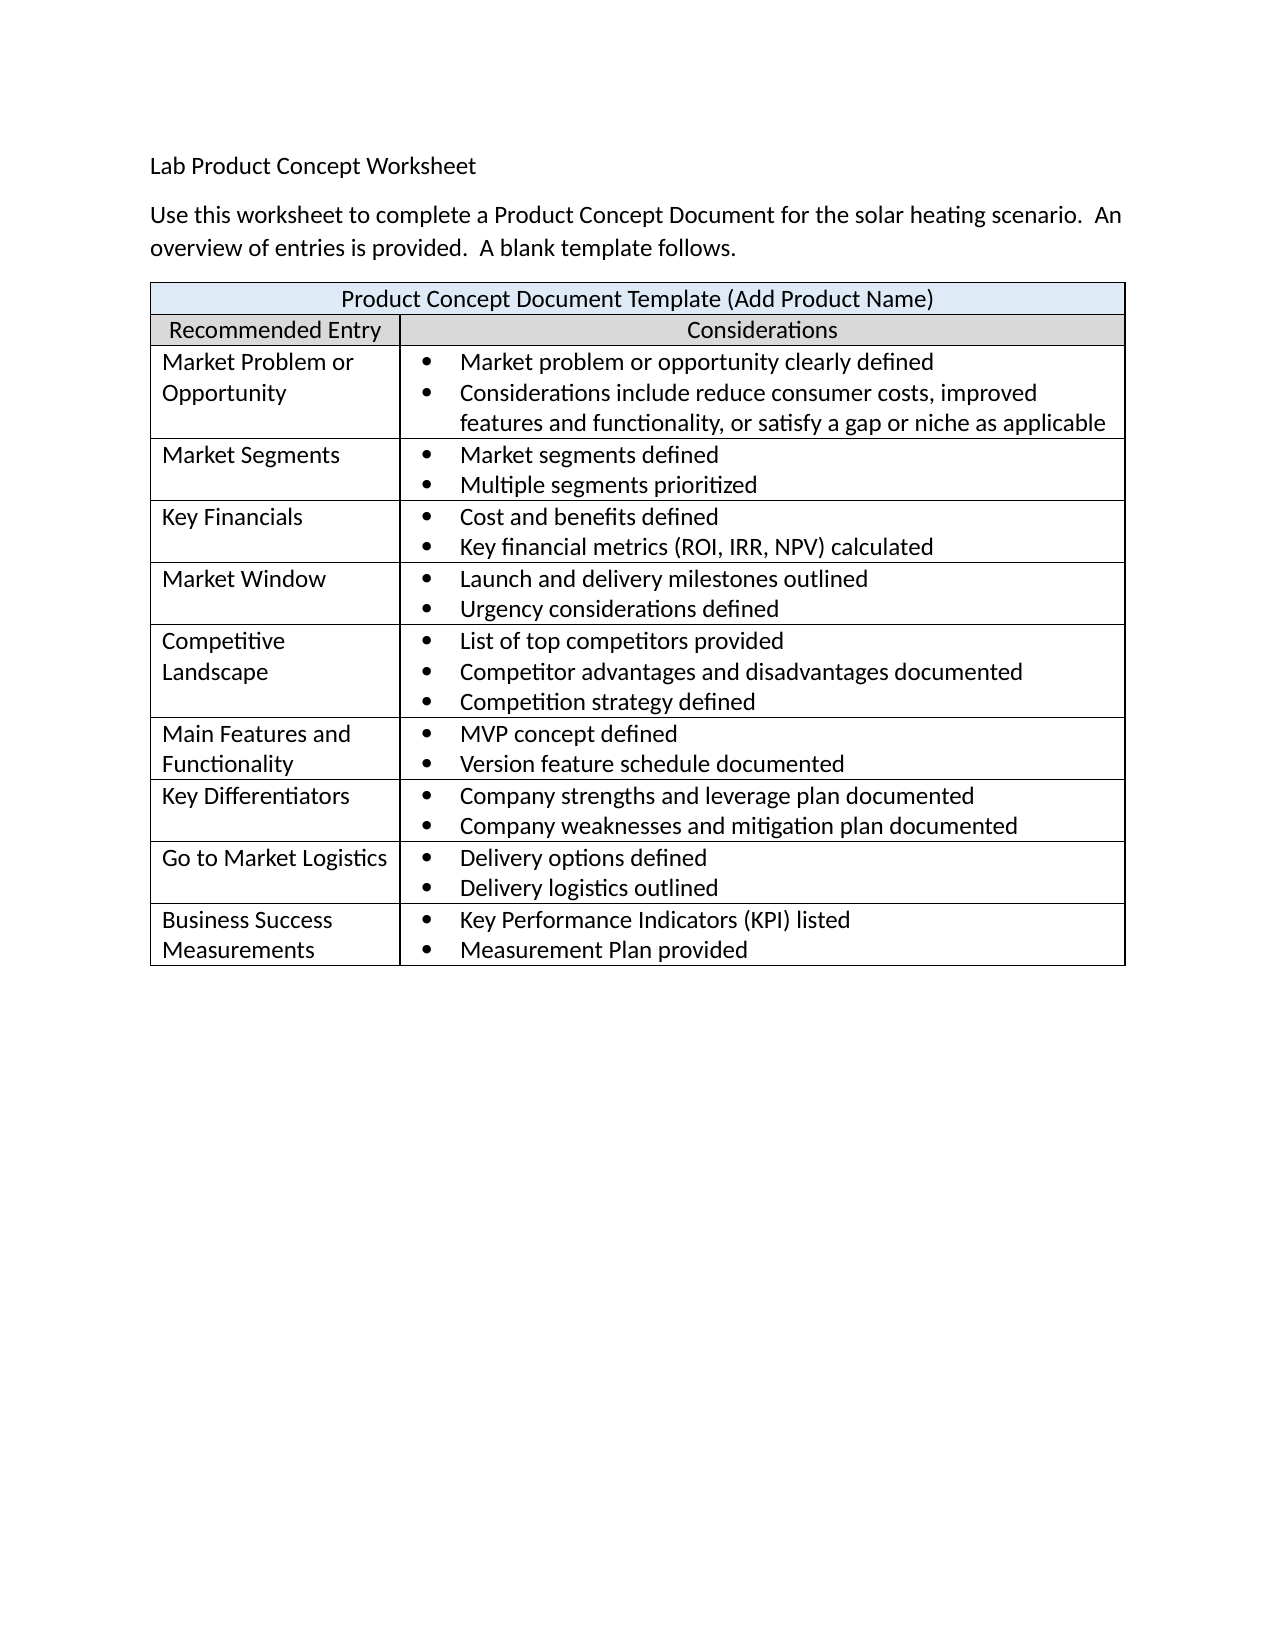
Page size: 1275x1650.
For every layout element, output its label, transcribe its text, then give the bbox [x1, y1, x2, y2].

table_cell List of top competitors provided Competitor advantages and disadvantages documented Competition strategy defined [401, 625, 1124, 717]
table_cell Competitive Landscape [151, 625, 399, 717]
table_cell Considerations [401, 315, 1124, 345]
table_cell Company strengths and leverage plan documented Company weaknesses and mitigation plan documented [401, 780, 1124, 841]
table_cell Key Financials [151, 501, 399, 562]
table_cell Launch and delivery milestones outlined Urgency considerations defined [401, 563, 1124, 624]
table_cell Market Segments [151, 439, 399, 500]
text Lab Product Concept Worksheet [150, 150, 1125, 181]
table_cell Delivery options defined Delivery logistics outlined [401, 842, 1124, 903]
table_cell Key Differentiators [151, 780, 399, 841]
text Use this worksheet to complete a Product Concept Document for the solar heating scenario. An overview of entries is provided. A blank template follows. [150, 199, 1125, 263]
table_cell Market segments defined Multiple segments prioritized [401, 439, 1124, 500]
table_cell Main Features and Functionality [151, 718, 399, 779]
table_cell Key Performance Indicators (KPI) listed Measurement Plan provided [401, 904, 1124, 965]
table_cell MVP concept defined Version feature schedule documented [401, 718, 1124, 779]
table_cell Market problem or opportunity clearly defined Considerations include reduce consumer costs, improved features and functionality, or satisfy a gap or niche as applicable [401, 346, 1124, 438]
table_header Product Concept Document Template (Add Product Name) [151, 283, 1124, 314]
table_cell Cost and benefits defined Key financial metrics (ROI, IRR, NPV) calculated [401, 501, 1124, 562]
table_cell Market Window [151, 563, 399, 624]
table_cell Go to Market Logistics [151, 842, 399, 903]
table_cell Business Success Measurements [151, 904, 399, 965]
table_cell Recommended Entry [151, 315, 399, 345]
table_cell Market Problem or Opportunity [151, 346, 399, 438]
